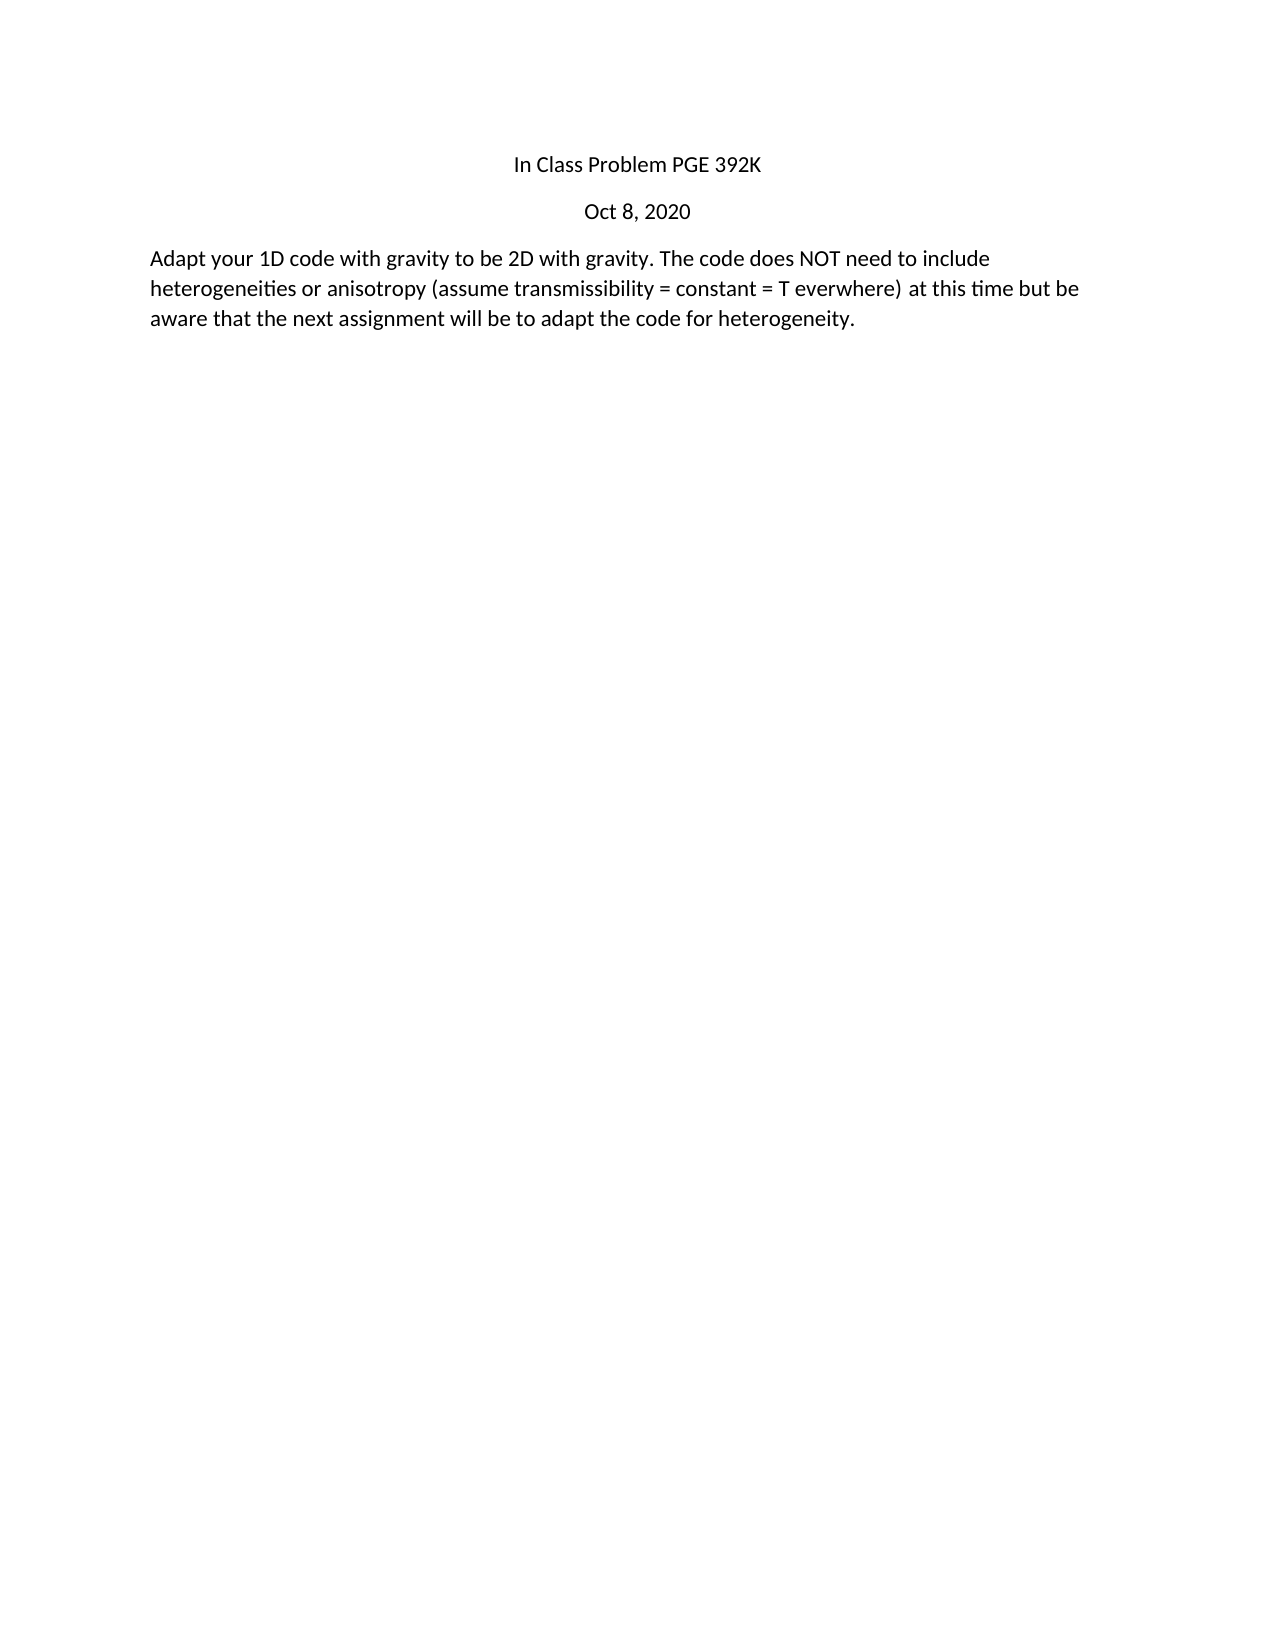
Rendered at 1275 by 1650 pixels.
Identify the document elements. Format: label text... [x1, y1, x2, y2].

text Adapt your 1D code with gravity to be 2D with gravity. The code does NOT need to include heterogeneities or anisotropy (assume transmissibility = constant = T everwhere) at this time but be aware that the next assignment will be to adapt the code for heterogeneity. [150, 244, 1125, 332]
text Oct 8, 2020 [150, 197, 1125, 225]
text In Class Problem PGE 392K [150, 150, 1125, 178]
